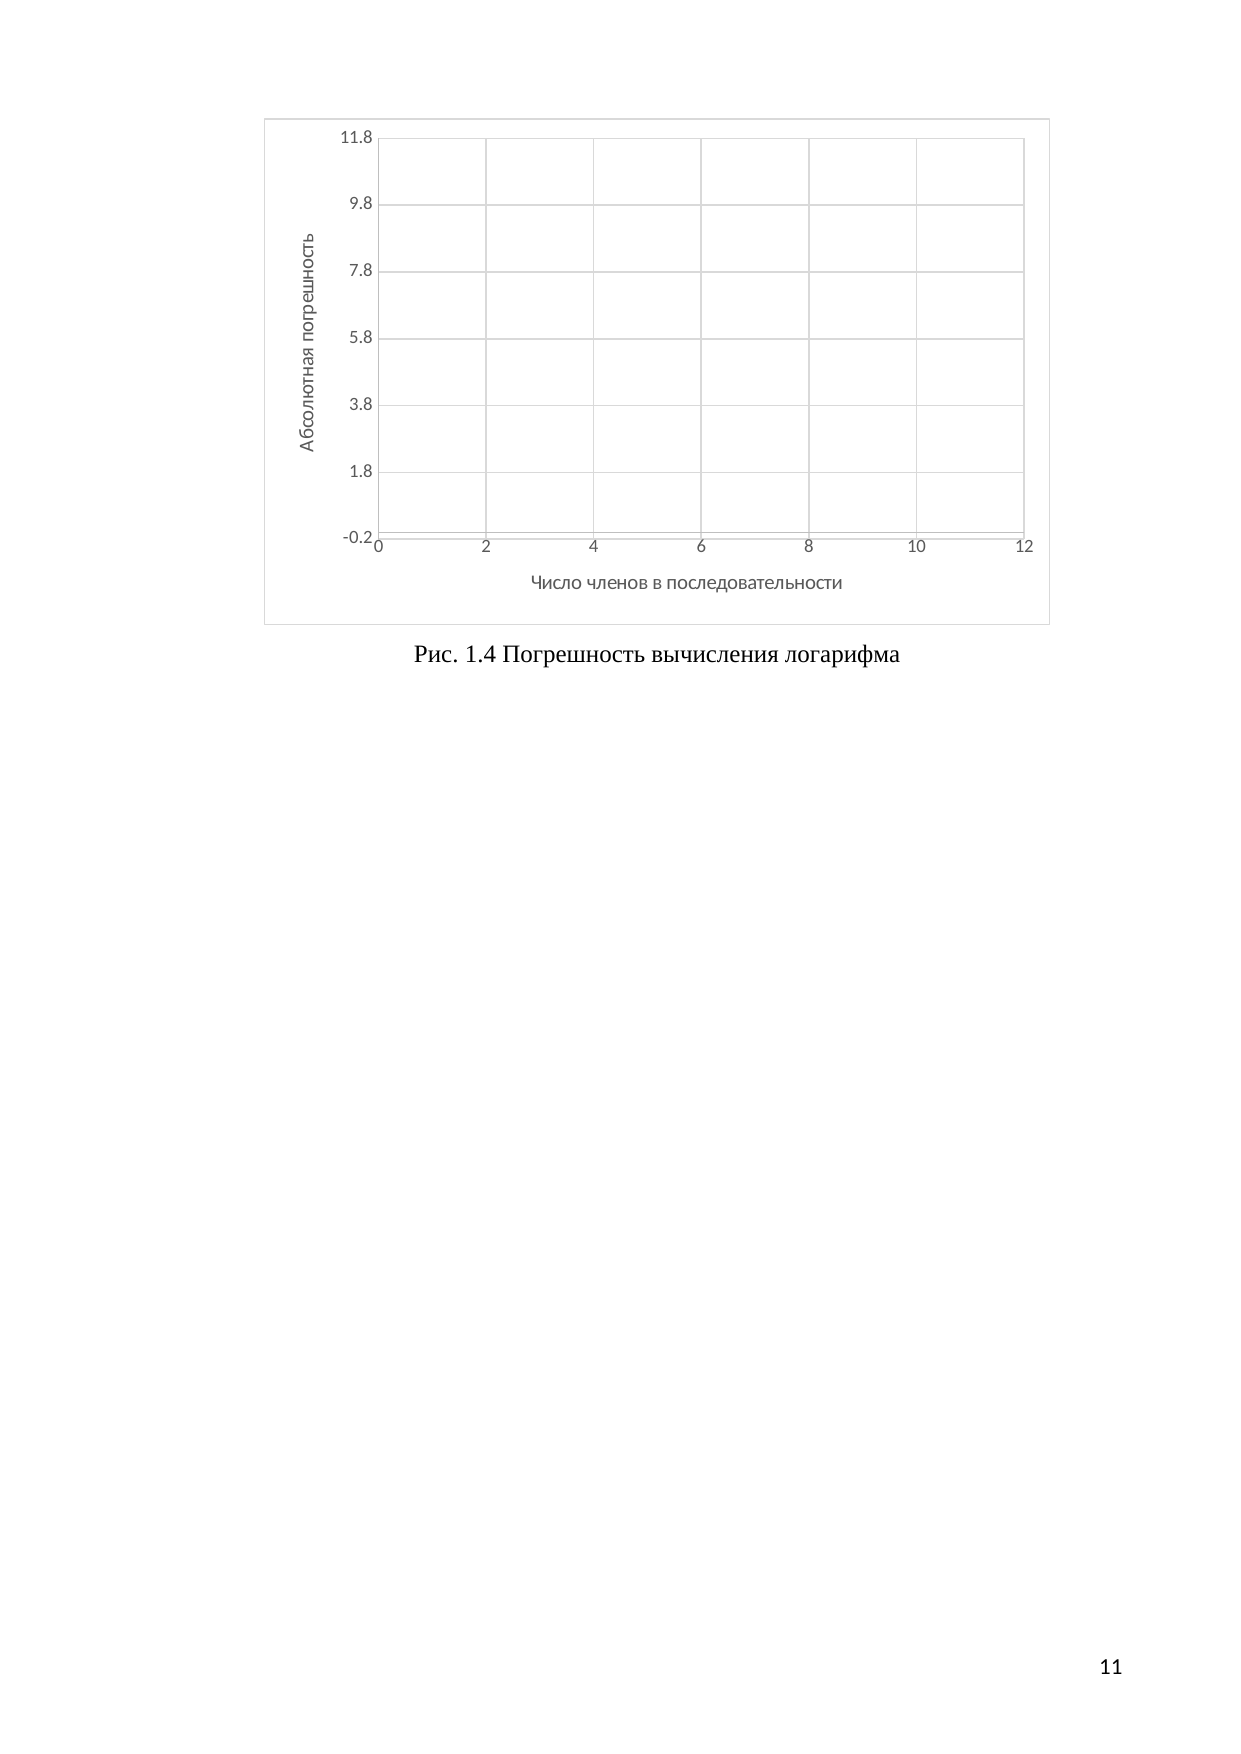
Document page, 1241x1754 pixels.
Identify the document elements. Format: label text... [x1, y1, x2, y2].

list Рис. 1.4 Погрешность вычисления логарифма [192, 639, 1122, 668]
